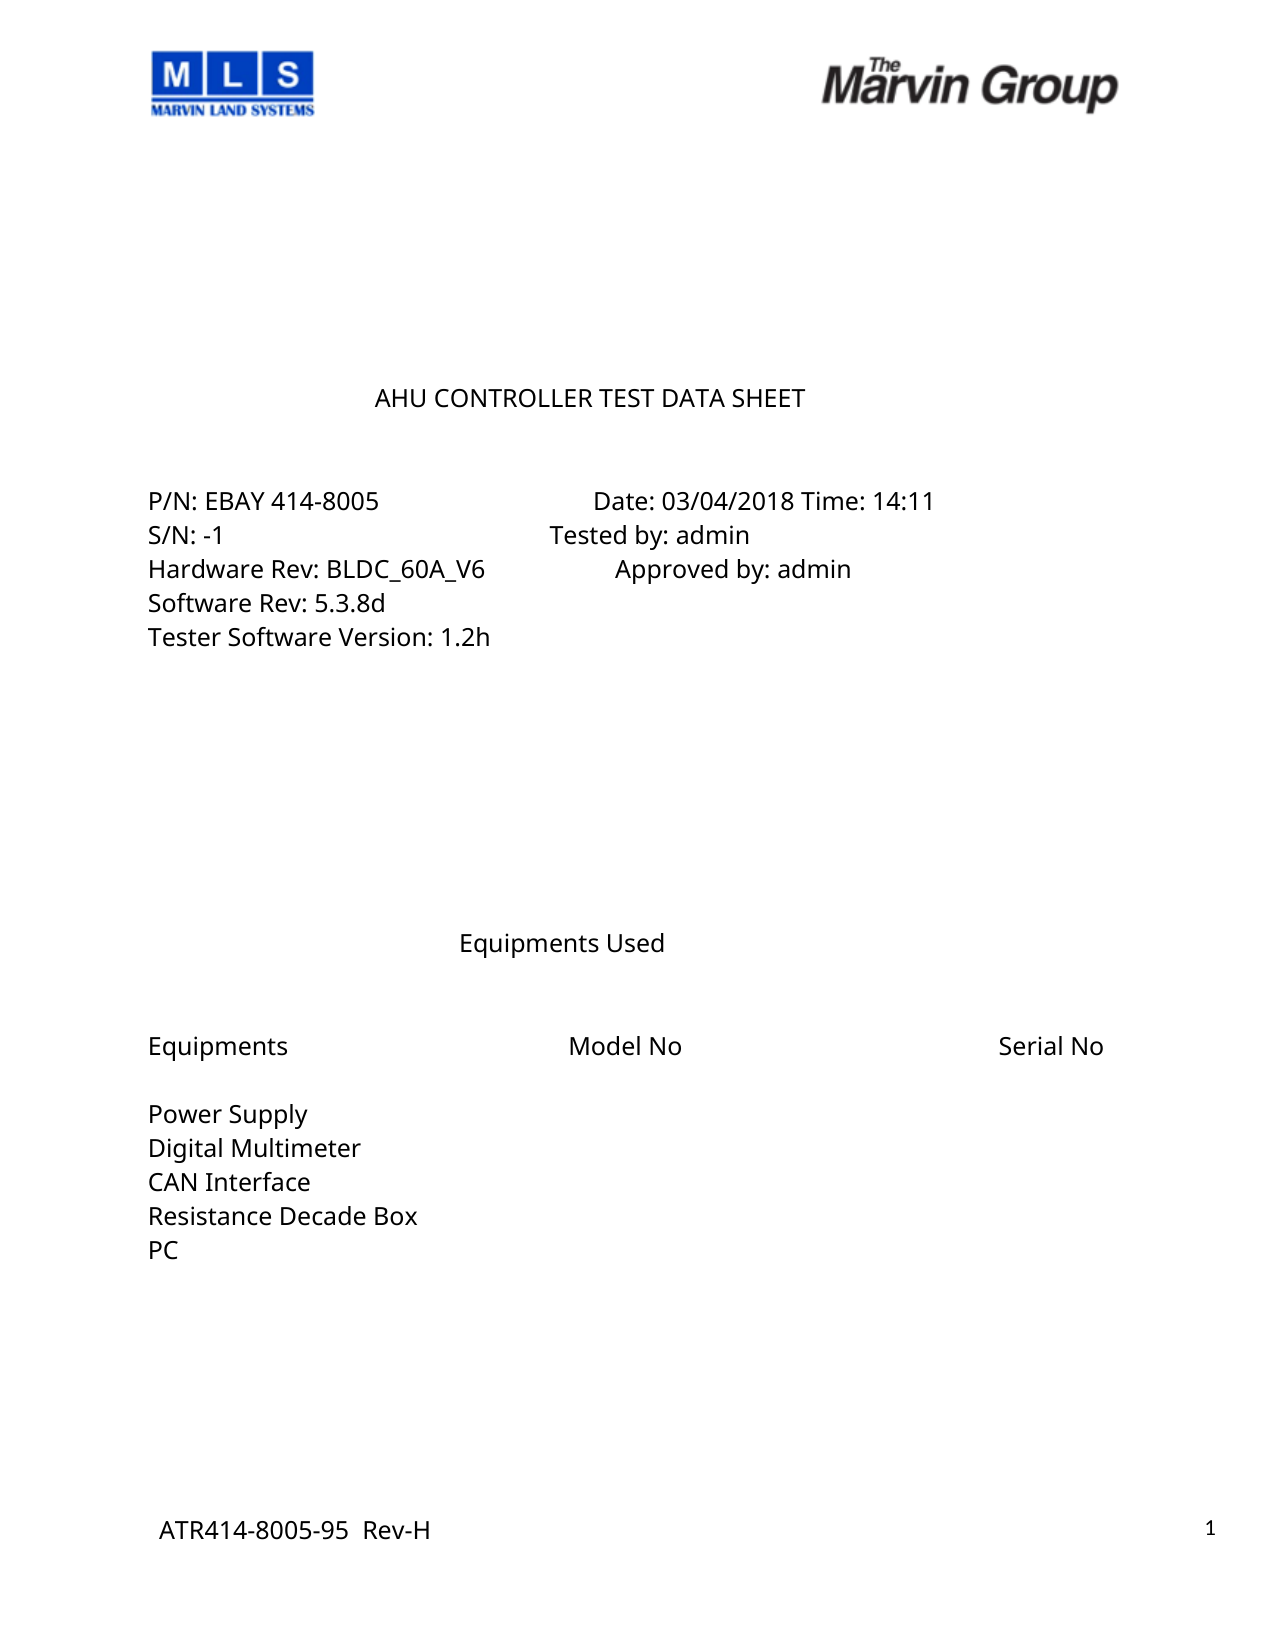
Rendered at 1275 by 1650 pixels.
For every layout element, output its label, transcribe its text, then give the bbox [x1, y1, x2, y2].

text Tester Software Version: 1.2h [148, 619, 1216, 654]
text Equipments Model No Serial No [148, 1028, 1216, 1062]
text Resistance Decade Box [148, 1199, 1216, 1233]
picture [147, 6, 1216, 139]
text Digital Multimeter [148, 1131, 1216, 1164]
text CAN Interface [148, 1164, 1216, 1199]
text AHU CONTROLLER TEST DATA SHEET [148, 381, 1216, 415]
text Equipments Used [148, 926, 1216, 960]
text Software Rev: 5.3.8d [148, 586, 1216, 619]
text PC [148, 1233, 1216, 1267]
text Hardware Rev: BLDC_60A_V6 Approved by: admin [148, 551, 1216, 586]
text S/N: -1 Tested by: admin [148, 517, 1216, 551]
text Power Supply [148, 1096, 1216, 1131]
text P/N: EBAY 414-8005 Date: 03/04/2018 Time: 14:11 [148, 483, 1216, 517]
